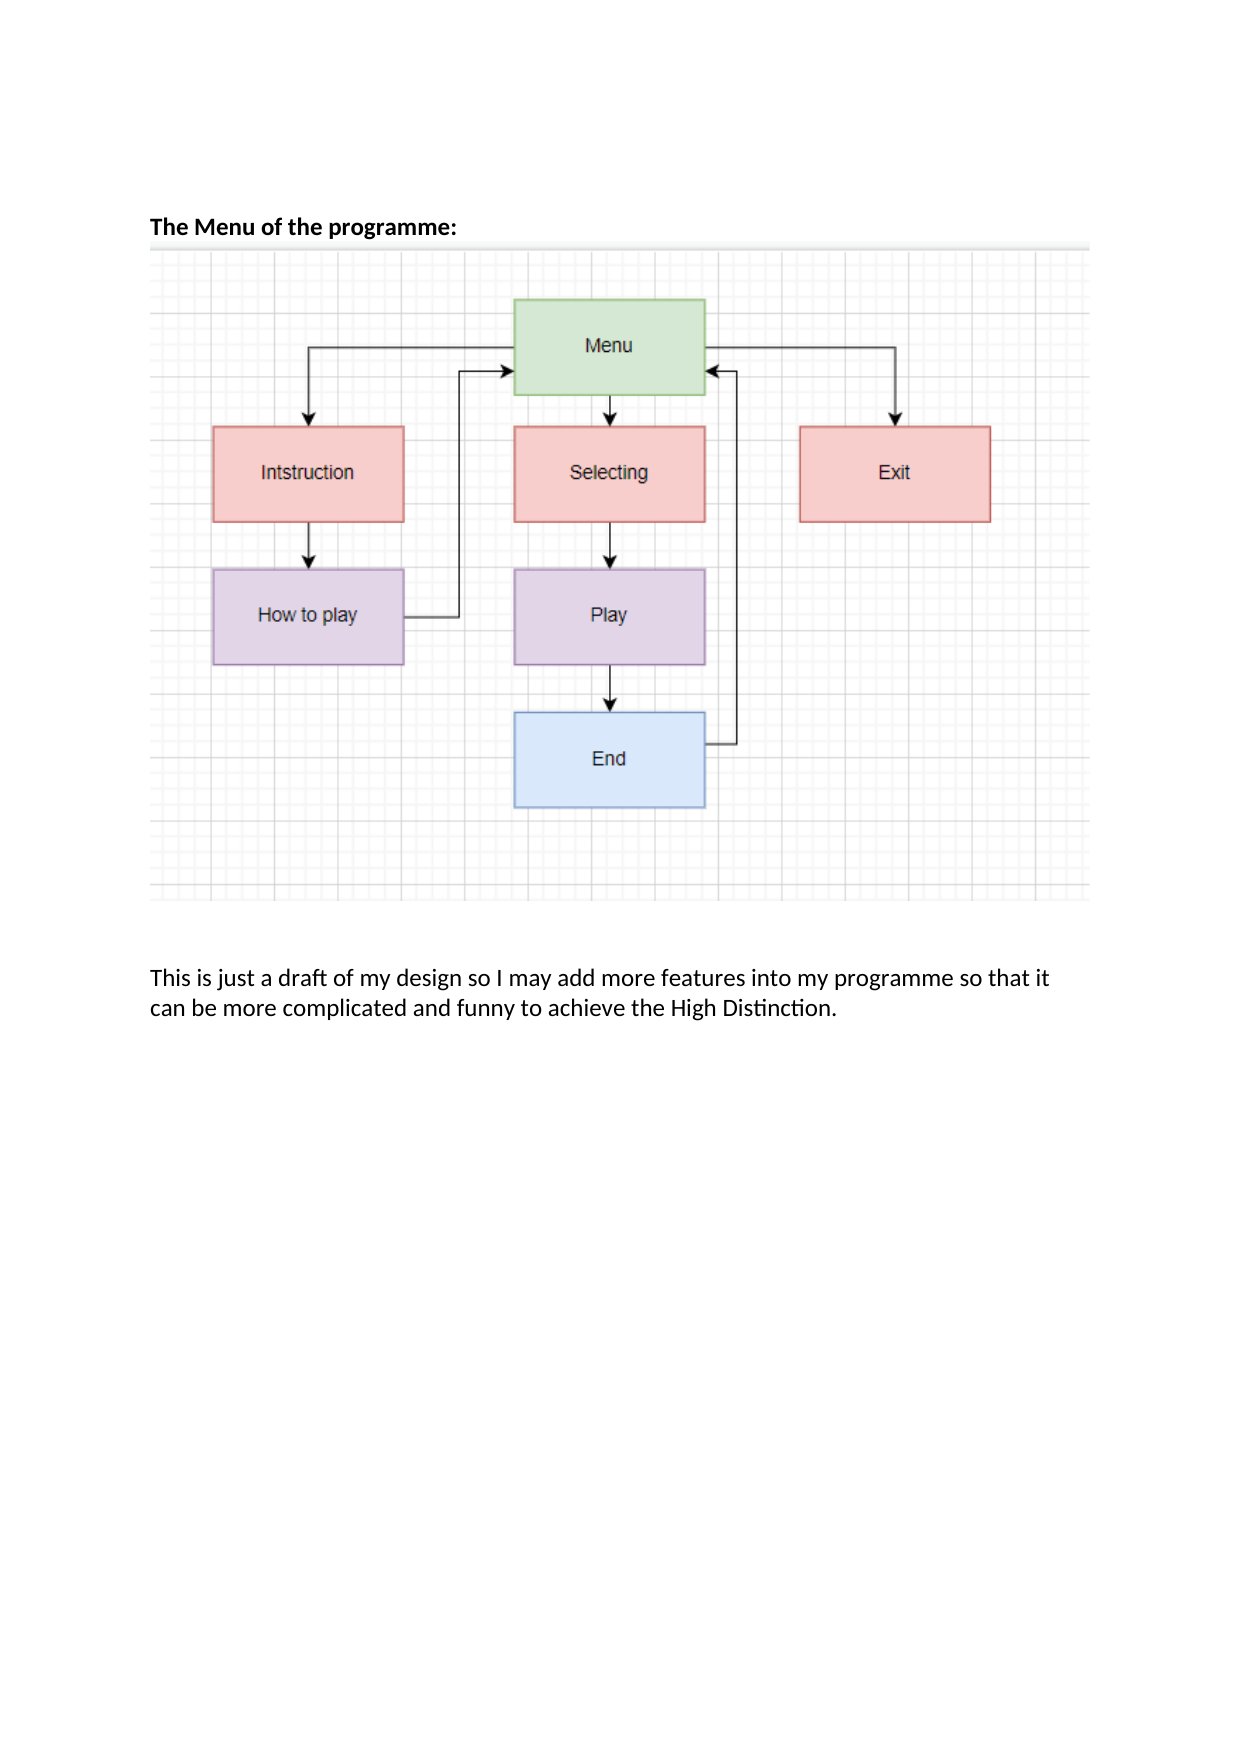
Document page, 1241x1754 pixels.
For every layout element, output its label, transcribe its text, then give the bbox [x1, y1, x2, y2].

picture [150, 241, 1090, 901]
text This is just a draft of my design so I may add more features into my programme so that it can be more complicated and funny to achieve the High Distinction. [150, 962, 1090, 1023]
text The Menu of the programme: [150, 211, 1090, 241]
